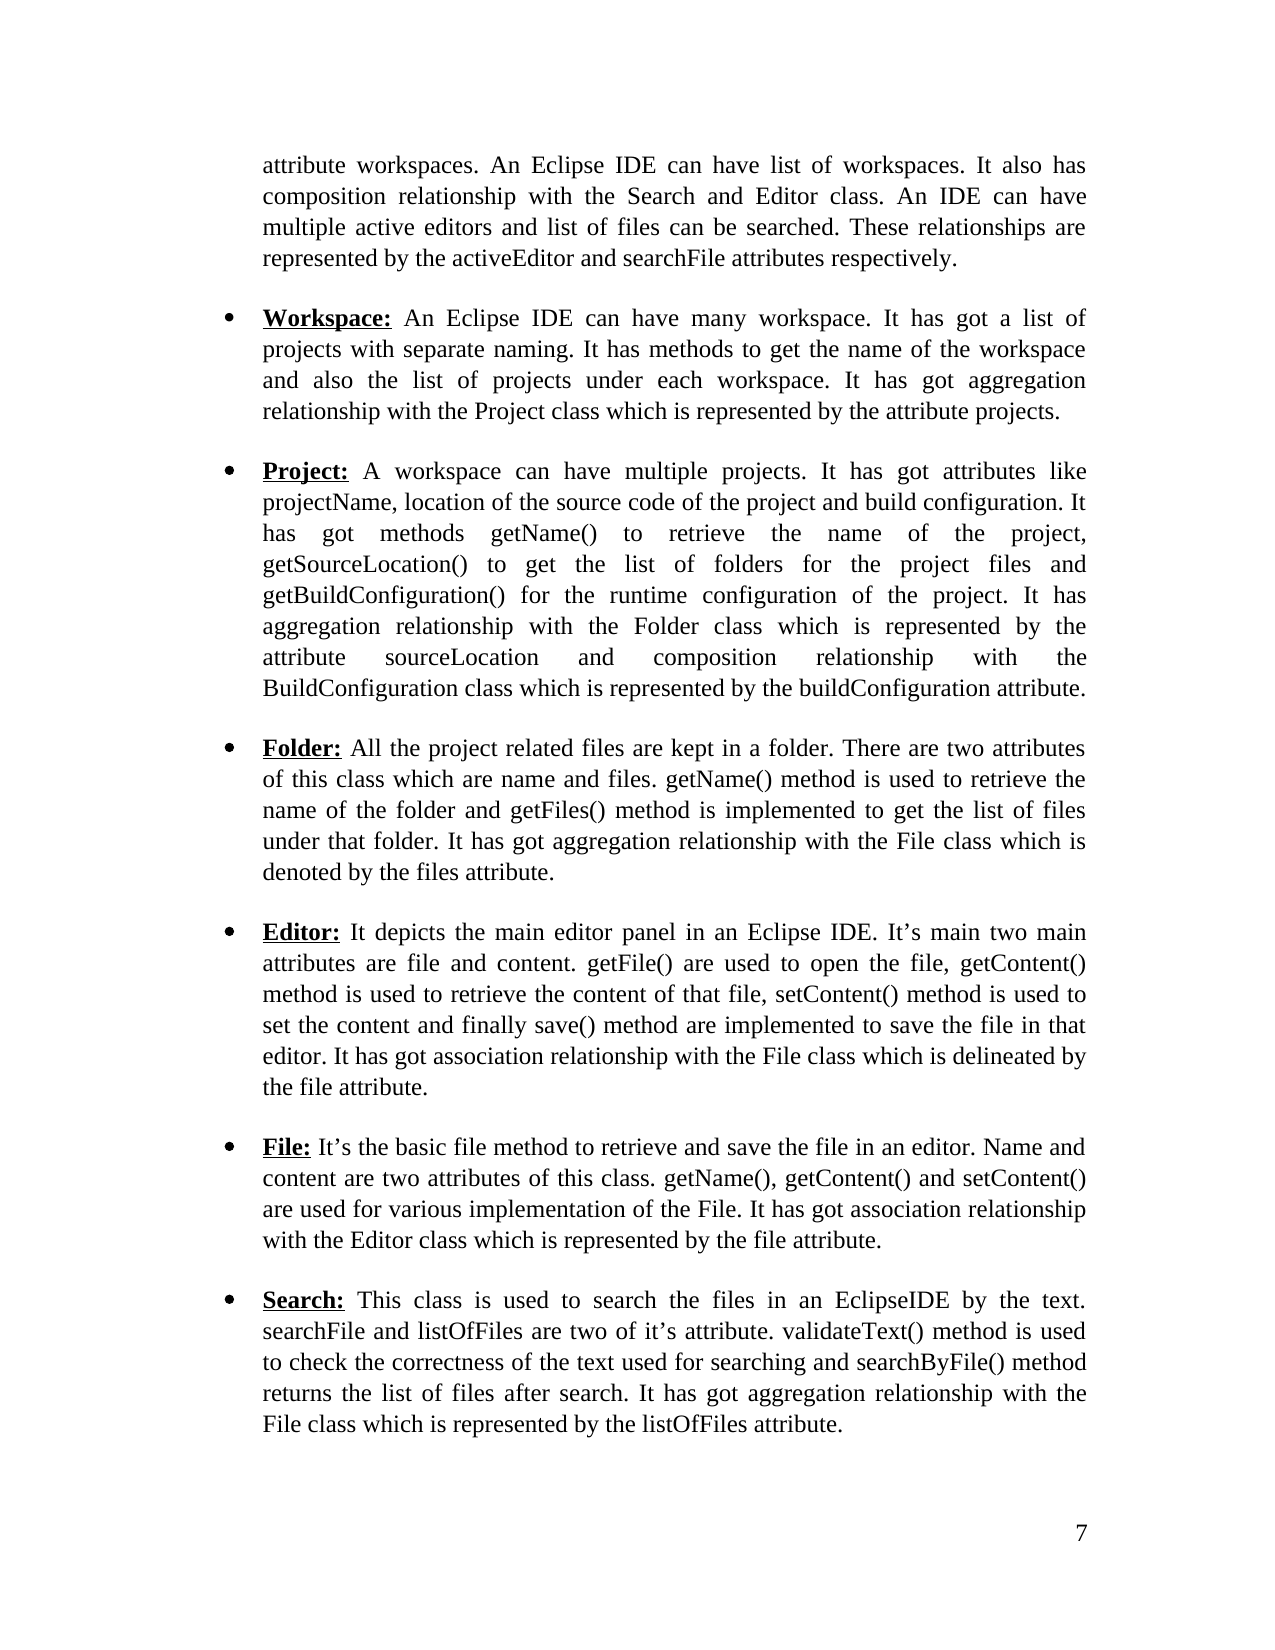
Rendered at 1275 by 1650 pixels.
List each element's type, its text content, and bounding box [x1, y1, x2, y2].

list Folder: All the project related files are kept in a folder. There are two attributes of this class which are name and files. getName() method is used to retrieve the name of the folder and getFiles() method is implemented to get the list of files under that folder. It has got aggregation relationship with the File class which is denoted by the files attribute. [225, 733, 1087, 886]
list Project: A workspace can have multiple projects. It has got attributes like projectName, location of the source code of the project and build configuration. It has got methods getName() to retrieve the name of the project, getSourceLocation() to get the list of folders for the project files and getBuildConfiguration() for the runtime configuration of the project. It has aggregation relationship with the Folder class which is represented by the attribute sourceLocation and composition relationship with the BuildConfiguration class which is represented by the buildConfiguration attribute. [225, 456, 1087, 702]
list Workspace: An Eclipse IDE can have many workspace. It has got a list of projects with separate naming. It has methods to get the name of the workspace and also the list of projects under each workspace. It has got aggregation relationship with the Project class which is represented by the attribute projects. [225, 303, 1087, 425]
list Search: This class is used to search the files in an EclipseIDE by the text. searchFile and listOfFiles are two of it’s attribute. validateText() method is used to check the correctness of the text used for searching and searchByFile() method returns the list of files after search. It has got aggregation relationship with the File class which is represented by the listOfFiles attribute. [225, 1285, 1087, 1438]
list File: It’s the basic file method to retrieve and save the file in an editor. Name and content are two attributes of this class. getName(), getContent() and setContent() are used for various implementation of the File. It has got association relationship with the Editor class which is represented by the file attribute. [225, 1132, 1087, 1254]
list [225, 150, 1087, 272]
list Editor: It depicts the main editor panel in an Eclipse IDE. It’s main two main attributes are file and content. getFile() are used to open the file, getContent() method is used to retrieve the content of that file, setContent() method is used to set the content and finally save() method are implemented to save the file in that editor. It has got association relationship with the File class which is delineated by the file attribute. [225, 917, 1087, 1101]
